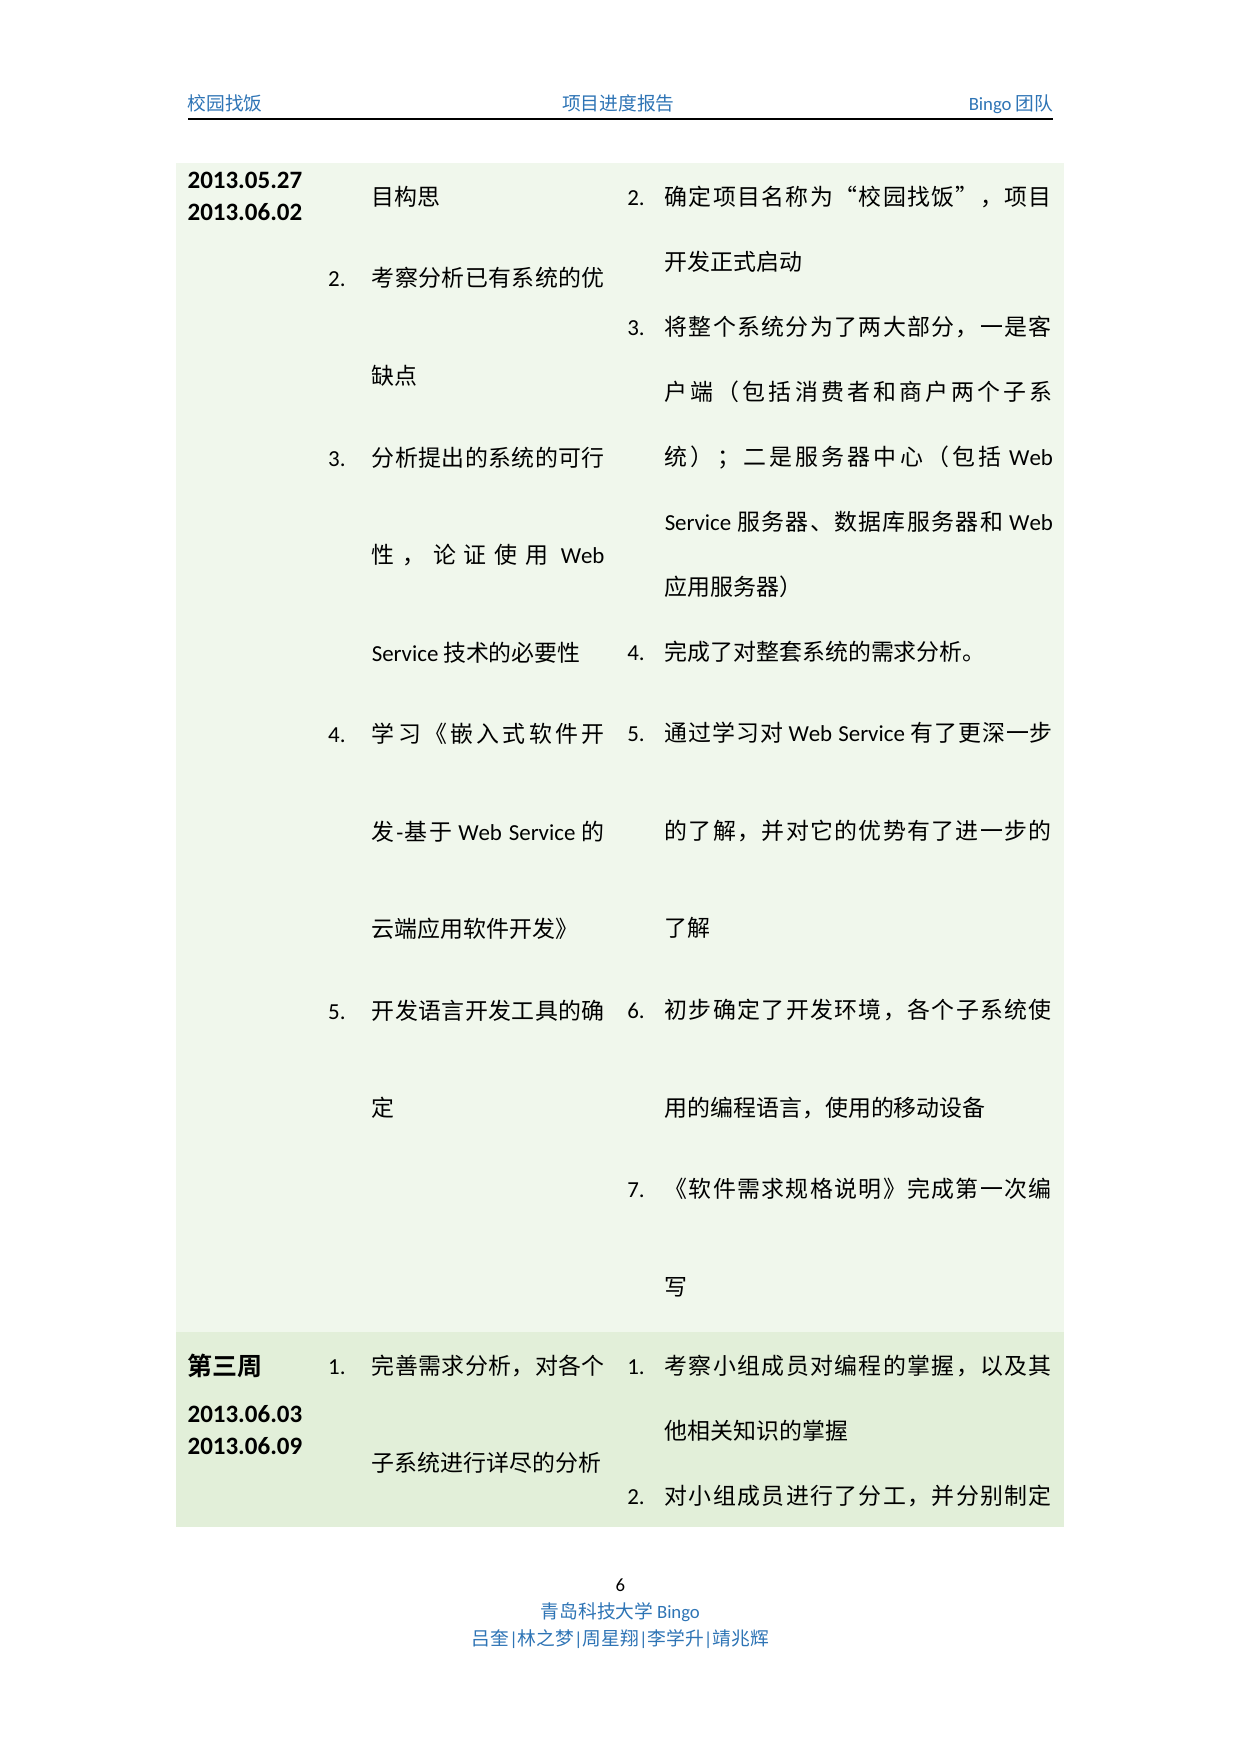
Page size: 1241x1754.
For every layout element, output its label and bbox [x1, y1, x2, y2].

table_cell [616, 163, 1064, 1332]
table_cell [176, 163, 320, 1332]
table_cell [320, 163, 616, 1332]
table_cell [616, 1332, 1064, 1527]
table_cell [176, 1332, 320, 1527]
table_cell [320, 1332, 616, 1527]
